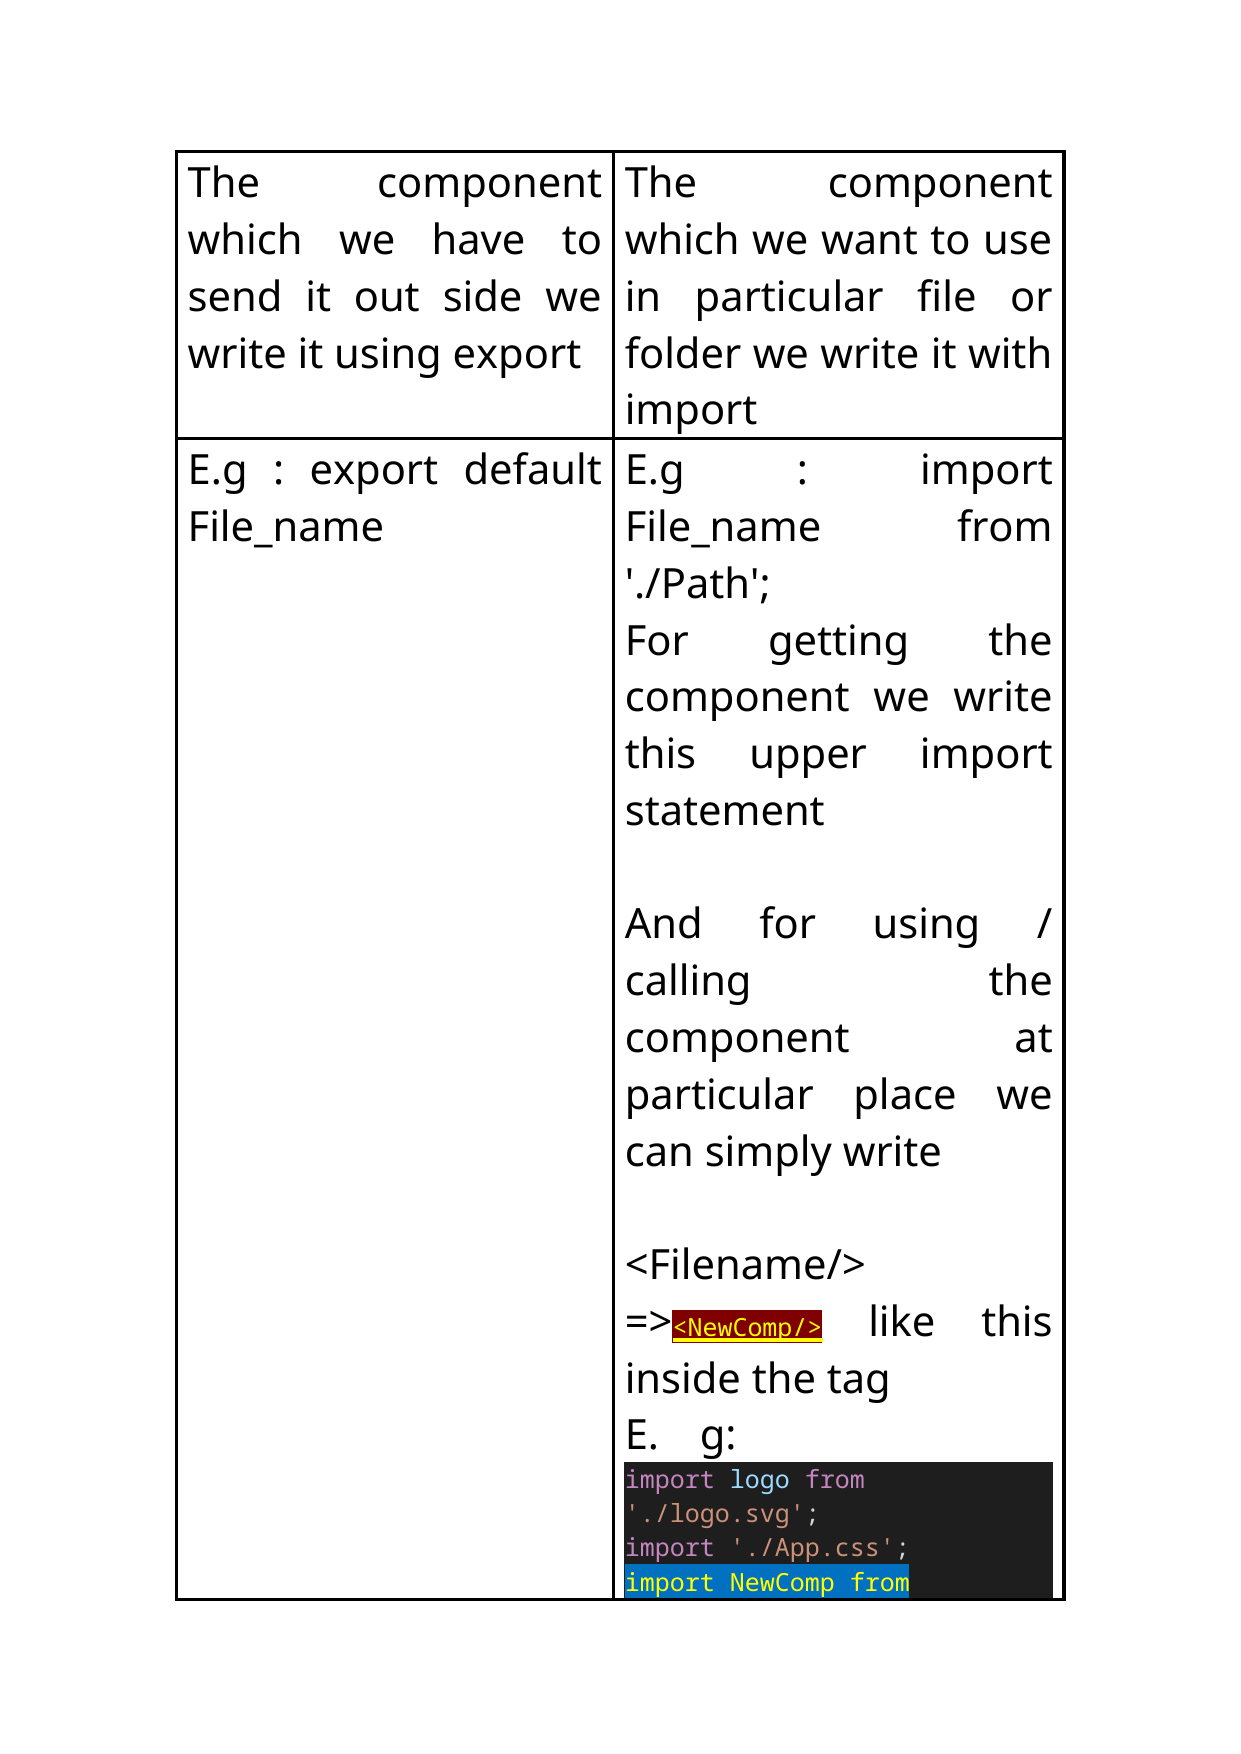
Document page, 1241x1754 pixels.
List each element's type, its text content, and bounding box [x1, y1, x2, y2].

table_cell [178, 440, 612, 1598]
table_cell The component which we have to send it out side we write it using export [178, 153, 612, 437]
table_cell The component which we want to use in particular file or folder we write it with import [615, 153, 1062, 437]
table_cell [615, 440, 1062, 1598]
